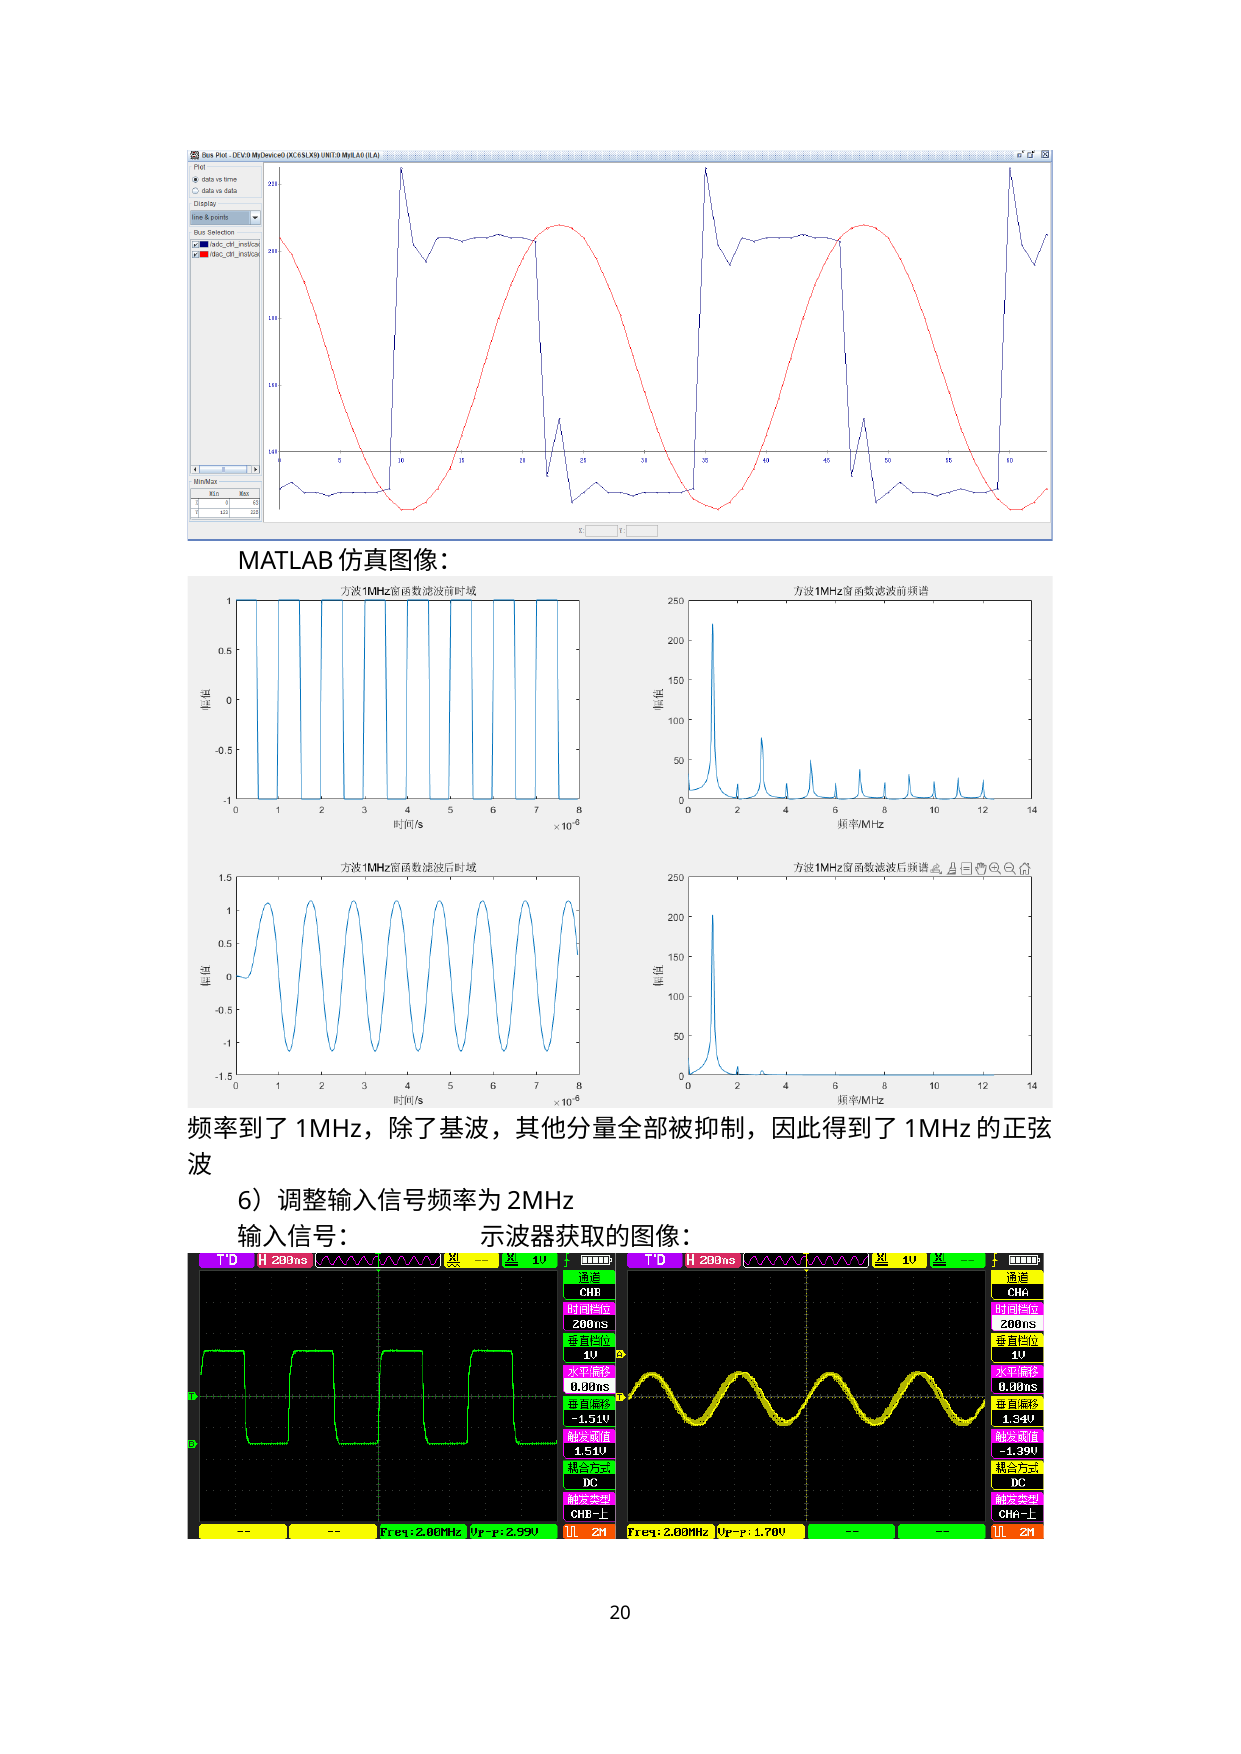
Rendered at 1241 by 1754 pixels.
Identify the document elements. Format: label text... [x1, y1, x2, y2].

text 6）调整输入信号频率为2MHz [187, 1181, 1053, 1217]
picture [187, 1253, 1044, 1539]
picture [187, 150, 1053, 541]
text MATLAB仿真图像： [187, 541, 1053, 576]
text 输入信号： 示波器获取的图像： [187, 1217, 1053, 1253]
text 频率到了1MHz，除了基波，其他分量全部被抑制，因此得到了1MHz的正弦波 [187, 1108, 1053, 1181]
picture [187, 576, 1053, 1108]
